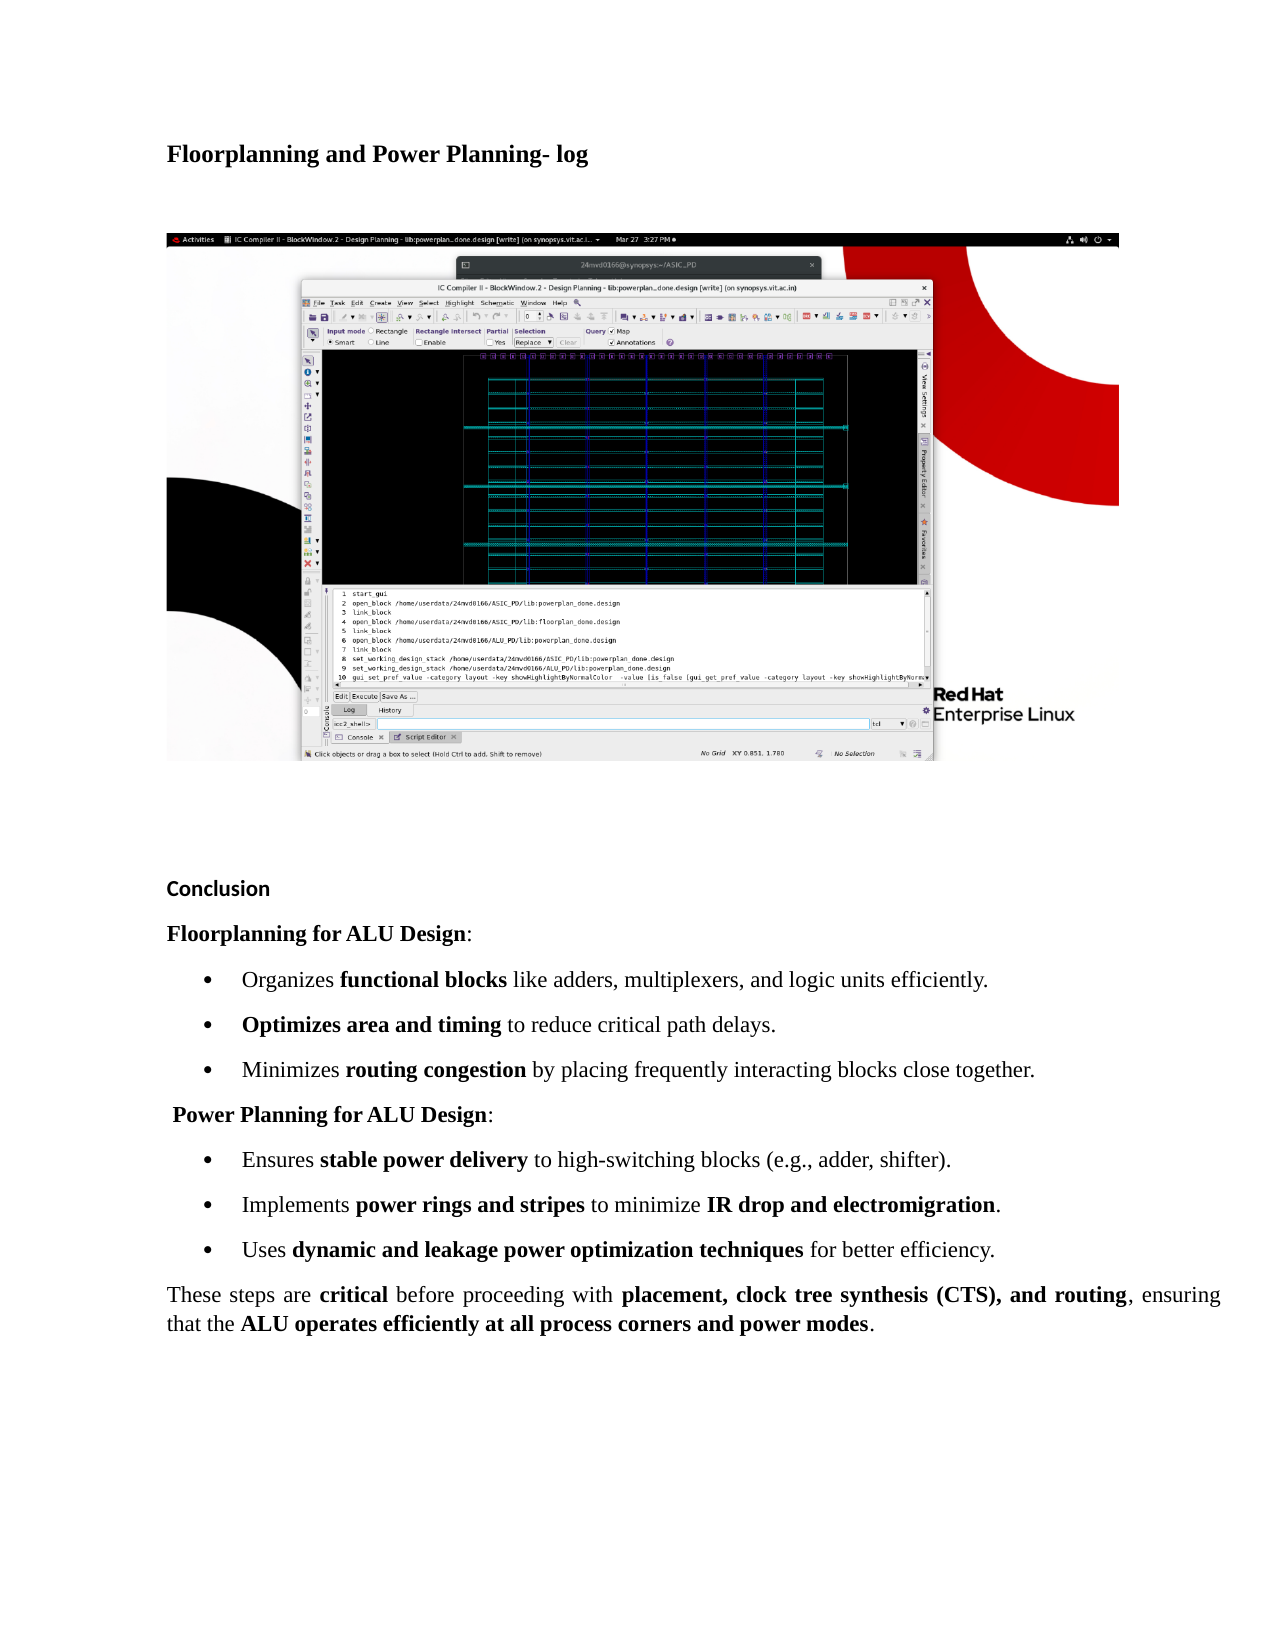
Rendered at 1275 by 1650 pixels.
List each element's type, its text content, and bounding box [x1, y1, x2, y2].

list Minimizes routing congestion by placing frequently interacting blocks close together. [204, 1056, 1221, 1082]
text Floorplanning for ALU Design: [167, 921, 1221, 947]
text Floorplanning and Power Planning- log [167, 139, 1221, 168]
list Uses dynamic and leakage power optimization techniques for better efficiency. [204, 1236, 1221, 1263]
list Optimizes area and timing to reduce critical path delays. [204, 1011, 1221, 1037]
text Conclusion [167, 874, 1221, 902]
list Ensures stable power delivery to high-switching blocks (e.g., adder, shifter). [204, 1146, 1221, 1172]
picture [166, 233, 1119, 761]
list Implements power rings and stripes to minimize IR drop and electromigration. [204, 1191, 1221, 1217]
text These steps are critical before proceeding with placement, clock tree synthesis (CTS), and routing, ensuring that the ALU operates efficiently at all process corners and power modes. [167, 1281, 1221, 1336]
list Organizes functional blocks like adders, multiplexers, and logic units efficiently. [204, 966, 1221, 992]
text Power Planning for ALU Design: [167, 1101, 1221, 1127]
